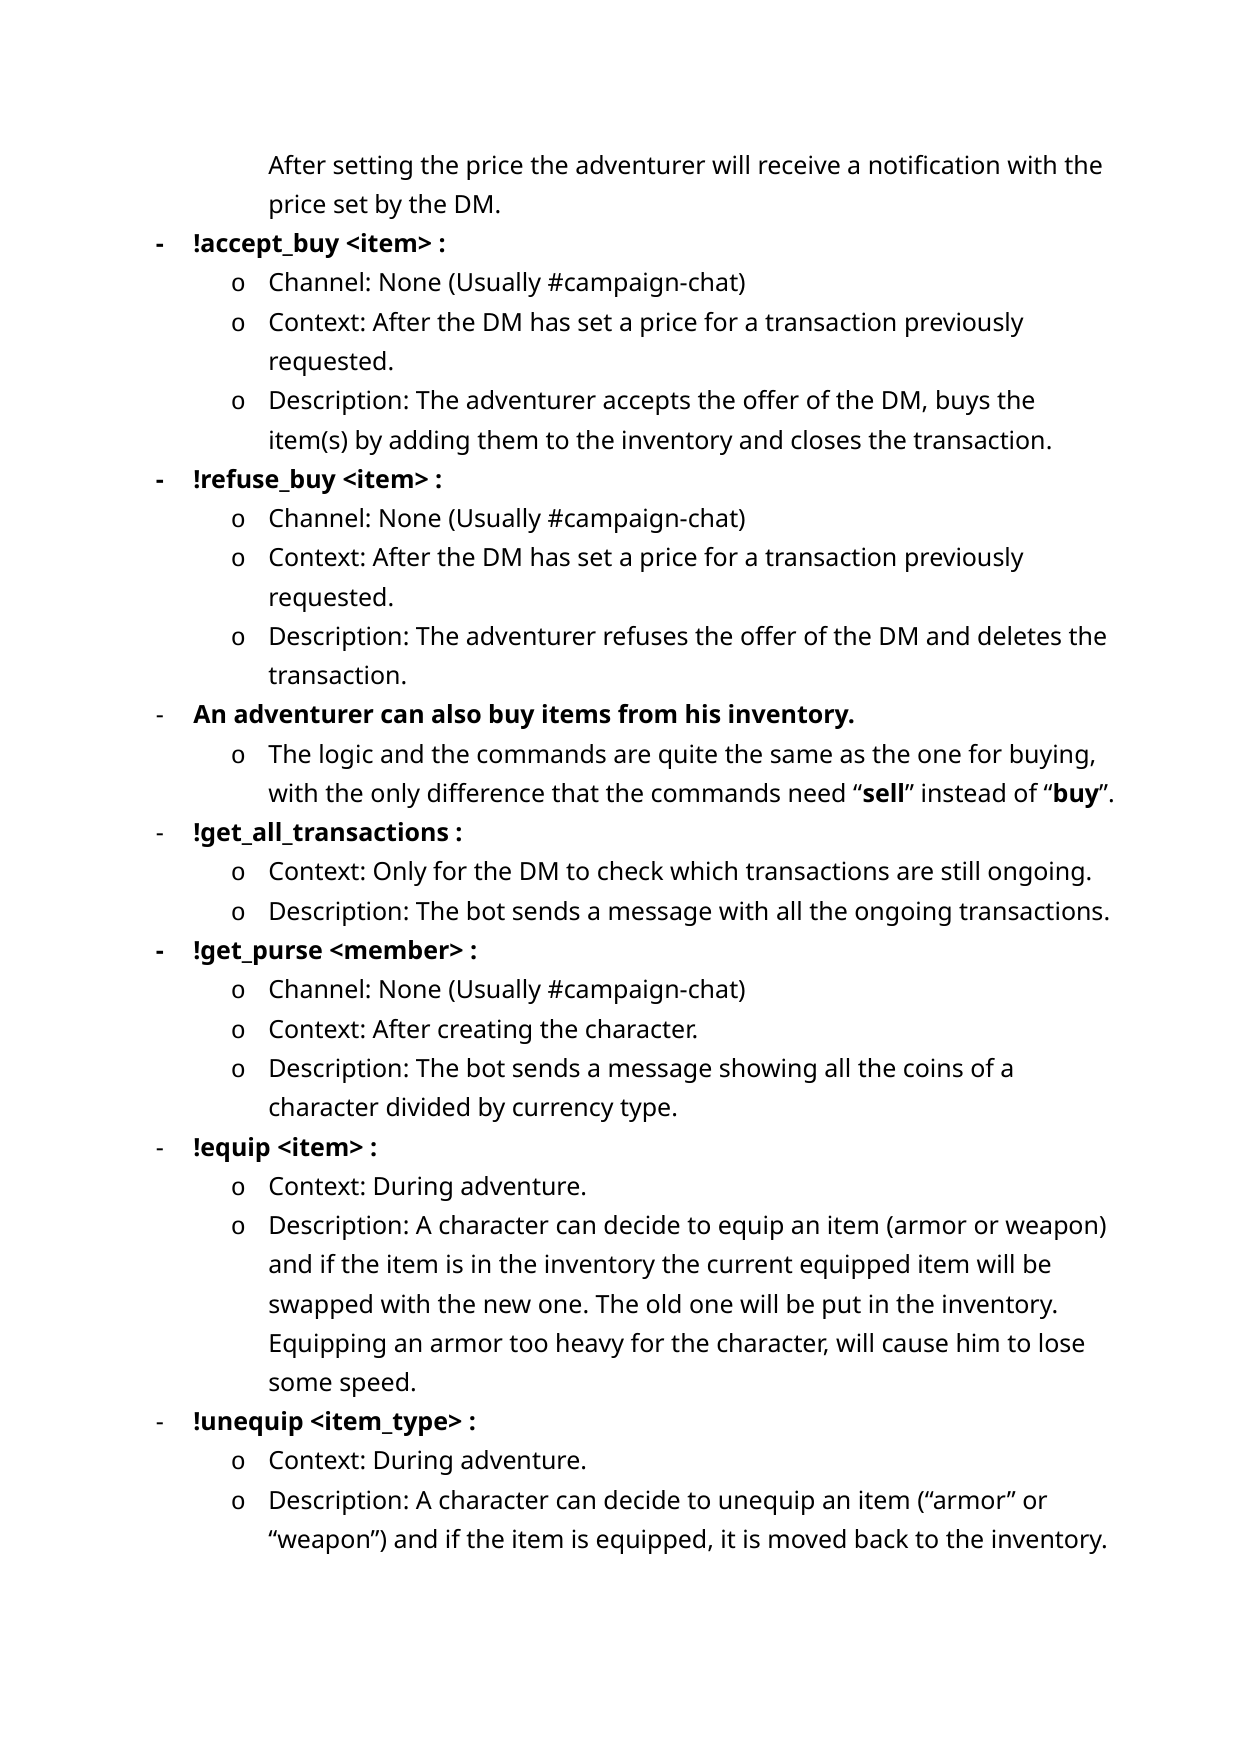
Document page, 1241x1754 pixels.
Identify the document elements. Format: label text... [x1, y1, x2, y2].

list !accept_buy <item> : [156, 226, 1122, 260]
list Description: The bot sends a message with all the ongoing transactions. [231, 893, 1122, 928]
list Description: A character can decide to equip an item (armor or weapon) and if the item is in the inventory the current equipped item will be swapped with the new one. The old one will be put in the inventory. Equipping an armor too heavy for the character, will cause him to lose some speed. [231, 1208, 1122, 1399]
list Channel: None (Usually #campaign-chat) [231, 265, 1122, 299]
list !equip <item> : [156, 1129, 1122, 1163]
list Context: After creating the character. [231, 1011, 1122, 1046]
list Context: During adventure. [231, 1168, 1122, 1203]
list Description: A character can decide to unequip an item (“armor” or “weapon”) and if the item is equipped, it is moved back to the inventory. [231, 1482, 1122, 1556]
list Channel: None (Usually #campaign-chat) [231, 501, 1122, 535]
list Channel: None (Usually #campaign-chat) [231, 972, 1122, 1006]
list Context: During adventure. [231, 1443, 1122, 1477]
list !get_purse <member> : [156, 933, 1122, 967]
list Description: The bot sends a message showing all the coins of a character divided by currency type. [231, 1051, 1122, 1124]
list Context: Only for the DM to check which transactions are still ongoing. [231, 854, 1122, 888]
list An adventurer can also buy items from his inventory. [156, 697, 1122, 731]
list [231, 148, 1122, 221]
list The logic and the commands are quite the same as the one for buying, with the only difference that the commands need “sell” instead of “buy”. [231, 736, 1122, 810]
list !refuse_buy <item> : [156, 462, 1122, 496]
list Description: The adventurer refuses the offer of the DM and deletes the transaction. [231, 619, 1122, 692]
list !unequip <item_type> : [156, 1404, 1122, 1438]
list !get_all_transactions : [156, 815, 1122, 849]
list Context: After the DM has set a price for a transaction previously requested. [231, 540, 1122, 613]
list Description: The adventurer accepts the offer of the DM, buys the item(s) by adding them to the inventory and closes the transaction. [231, 383, 1122, 456]
list Context: After the DM has set a price for a transaction previously requested. [231, 304, 1122, 378]
